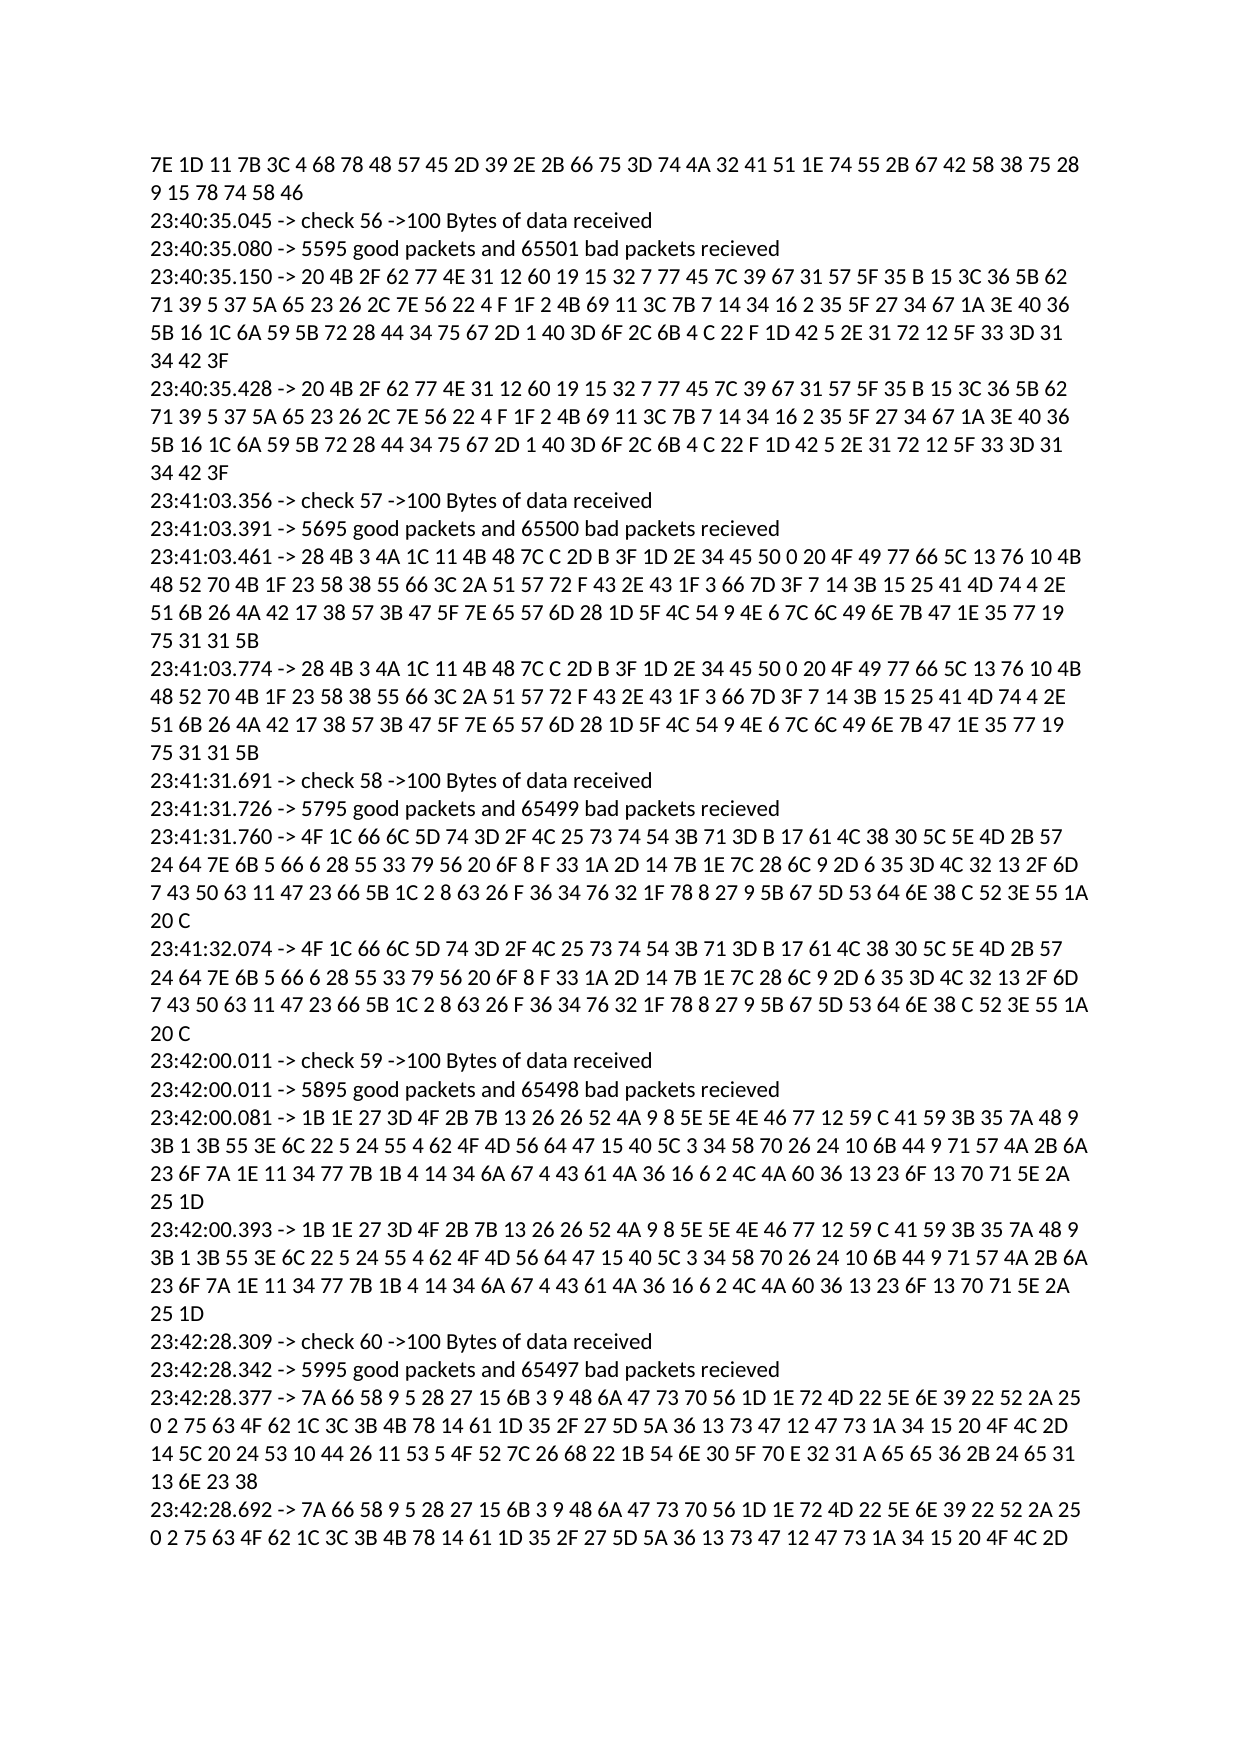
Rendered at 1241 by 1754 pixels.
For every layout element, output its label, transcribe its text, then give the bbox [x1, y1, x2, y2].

text 23:40:35.045 -> check 56 ->100 Bytes of data received [150, 206, 1090, 234]
text 23:42:00.393 -> 1B 1E 27 3D 4F 2B 7B 13 26 26 52 4A 9 8 5E 5E 4E 46 77 12 59 C 41 59 3B 35 7A 48 9 3B 1 3B 55 3E 6C 22 5 24 55 4 62 4F 4D 56 64 47 15 40 5C 3 34 58 70 26 24 10 6B 44 9 71 57 4A 2B 6A 23 6F 7A 1E 11 34 77 7B 1B 4 14 34 6A 67 4 43 61 4A 36 16 6 2 4C 4A 60 36 13 23 6F 13 70 71 5E 2A 25 1D [150, 1215, 1090, 1327]
text 23:41:31.691 -> check 58 ->100 Bytes of data received [150, 766, 1090, 794]
text 23:42:28.377 -> 7A 66 58 9 5 28 27 15 6B 3 9 48 6A 47 73 70 56 1D 1E 72 4D 22 5E 6E 39 22 52 2A 25 0 2 75 63 4F 62 1C 3C 3B 4B 78 14 61 1D 35 2F 27 5D 5A 36 13 73 47 12 47 73 1A 34 15 20 4F 4C 2D 14 5C 20 24 53 10 44 26 11 53 5 4F 52 7C 26 68 22 1B 54 6E 30 5F 70 E 32 31 A 65 65 36 2B 24 65 31 13 6E 23 38 [150, 1383, 1090, 1495]
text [150, 150, 1090, 206]
text 23:40:35.428 -> 20 4B 2F 62 77 4E 31 12 60 19 15 32 7 77 45 7C 39 67 31 57 5F 35 B 15 3C 36 5B 62 71 39 5 37 5A 65 23 26 2C 7E 56 22 4 F 1F 2 4B 69 11 3C 7B 7 14 34 16 2 35 5F 27 34 67 1A 3E 40 36 5B 16 1C 6A 59 5B 72 28 44 34 75 67 2D 1 40 3D 6F 2C 6B 4 C 22 F 1D 42 5 2E 31 72 12 5F 33 3D 31 34 42 3F [150, 374, 1090, 486]
text 23:42:28.309 -> check 60 ->100 Bytes of data received [150, 1327, 1090, 1355]
text 23:41:03.461 -> 28 4B 3 4A 1C 11 4B 48 7C C 2D B 3F 1D 2E 34 45 50 0 20 4F 49 77 66 5C 13 76 10 4B 48 52 70 4B 1F 23 58 38 55 66 3C 2A 51 57 72 F 43 2E 43 1F 3 66 7D 3F 7 14 3B 15 25 41 4D 74 4 2E 51 6B 26 4A 42 17 38 57 3B 47 5F 7E 65 57 6D 28 1D 5F 4C 54 9 4E 6 7C 6C 49 6E 7B 47 1E 35 77 19 75 31 31 5B [150, 542, 1090, 654]
text 23:41:31.726 -> 5795 good packets and 65499 bad packets recieved [150, 794, 1090, 822]
text 23:41:03.774 -> 28 4B 3 4A 1C 11 4B 48 7C C 2D B 3F 1D 2E 34 45 50 0 20 4F 49 77 66 5C 13 76 10 4B 48 52 70 4B 1F 23 58 38 55 66 3C 2A 51 57 72 F 43 2E 43 1F 3 66 7D 3F 7 14 3B 15 25 41 4D 74 4 2E 51 6B 26 4A 42 17 38 57 3B 47 5F 7E 65 57 6D 28 1D 5F 4C 54 9 4E 6 7C 6C 49 6E 7B 47 1E 35 77 19 75 31 31 5B [150, 654, 1090, 766]
text 23:40:35.150 -> 20 4B 2F 62 77 4E 31 12 60 19 15 32 7 77 45 7C 39 67 31 57 5F 35 B 15 3C 36 5B 62 71 39 5 37 5A 65 23 26 2C 7E 56 22 4 F 1F 2 4B 69 11 3C 7B 7 14 34 16 2 35 5F 27 34 67 1A 3E 40 36 5B 16 1C 6A 59 5B 72 28 44 34 75 67 2D 1 40 3D 6F 2C 6B 4 C 22 F 1D 42 5 2E 31 72 12 5F 33 3D 31 34 42 3F [150, 262, 1090, 374]
text 23:41:03.391 -> 5695 good packets and 65500 bad packets recieved [150, 514, 1090, 542]
text 23:41:31.760 -> 4F 1C 66 6C 5D 74 3D 2F 4C 25 73 74 54 3B 71 3D B 17 61 4C 38 30 5C 5E 4D 2B 57 24 64 7E 6B 5 66 6 28 55 33 79 56 20 6F 8 F 33 1A 2D 14 7B 1E 7C 28 6C 9 2D 6 35 3D 4C 32 13 2F 6D 7 43 50 63 11 47 23 66 5B 1C 2 8 63 26 F 36 34 76 32 1F 78 8 27 9 5B 67 5D 53 64 6E 38 C 52 3E 55 1A 20 C [150, 822, 1090, 934]
text 23:42:00.081 -> 1B 1E 27 3D 4F 2B 7B 13 26 26 52 4A 9 8 5E 5E 4E 46 77 12 59 C 41 59 3B 35 7A 48 9 3B 1 3B 55 3E 6C 22 5 24 55 4 62 4F 4D 56 64 47 15 40 5C 3 34 58 70 26 24 10 6B 44 9 71 57 4A 2B 6A 23 6F 7A 1E 11 34 77 7B 1B 4 14 34 6A 67 4 43 61 4A 36 16 6 2 4C 4A 60 36 13 23 6F 13 70 71 5E 2A 25 1D [150, 1103, 1090, 1215]
text 23:40:35.080 -> 5595 good packets and 65501 bad packets recieved [150, 234, 1090, 262]
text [150, 1495, 1090, 1551]
text 23:42:28.342 -> 5995 good packets and 65497 bad packets recieved [150, 1355, 1090, 1383]
text 23:42:00.011 -> 5895 good packets and 65498 bad packets recieved [150, 1075, 1090, 1103]
text 23:42:00.011 -> check 59 ->100 Bytes of data received [150, 1047, 1090, 1075]
text 23:41:03.356 -> check 57 ->100 Bytes of data received [150, 486, 1090, 514]
text 23:41:32.074 -> 4F 1C 66 6C 5D 74 3D 2F 4C 25 73 74 54 3B 71 3D B 17 61 4C 38 30 5C 5E 4D 2B 57 24 64 7E 6B 5 66 6 28 55 33 79 56 20 6F 8 F 33 1A 2D 14 7B 1E 7C 28 6C 9 2D 6 35 3D 4C 32 13 2F 6D 7 43 50 63 11 47 23 66 5B 1C 2 8 63 26 F 36 34 76 32 1F 78 8 27 9 5B 67 5D 53 64 6E 38 C 52 3E 55 1A 20 C [150, 934, 1090, 1047]
